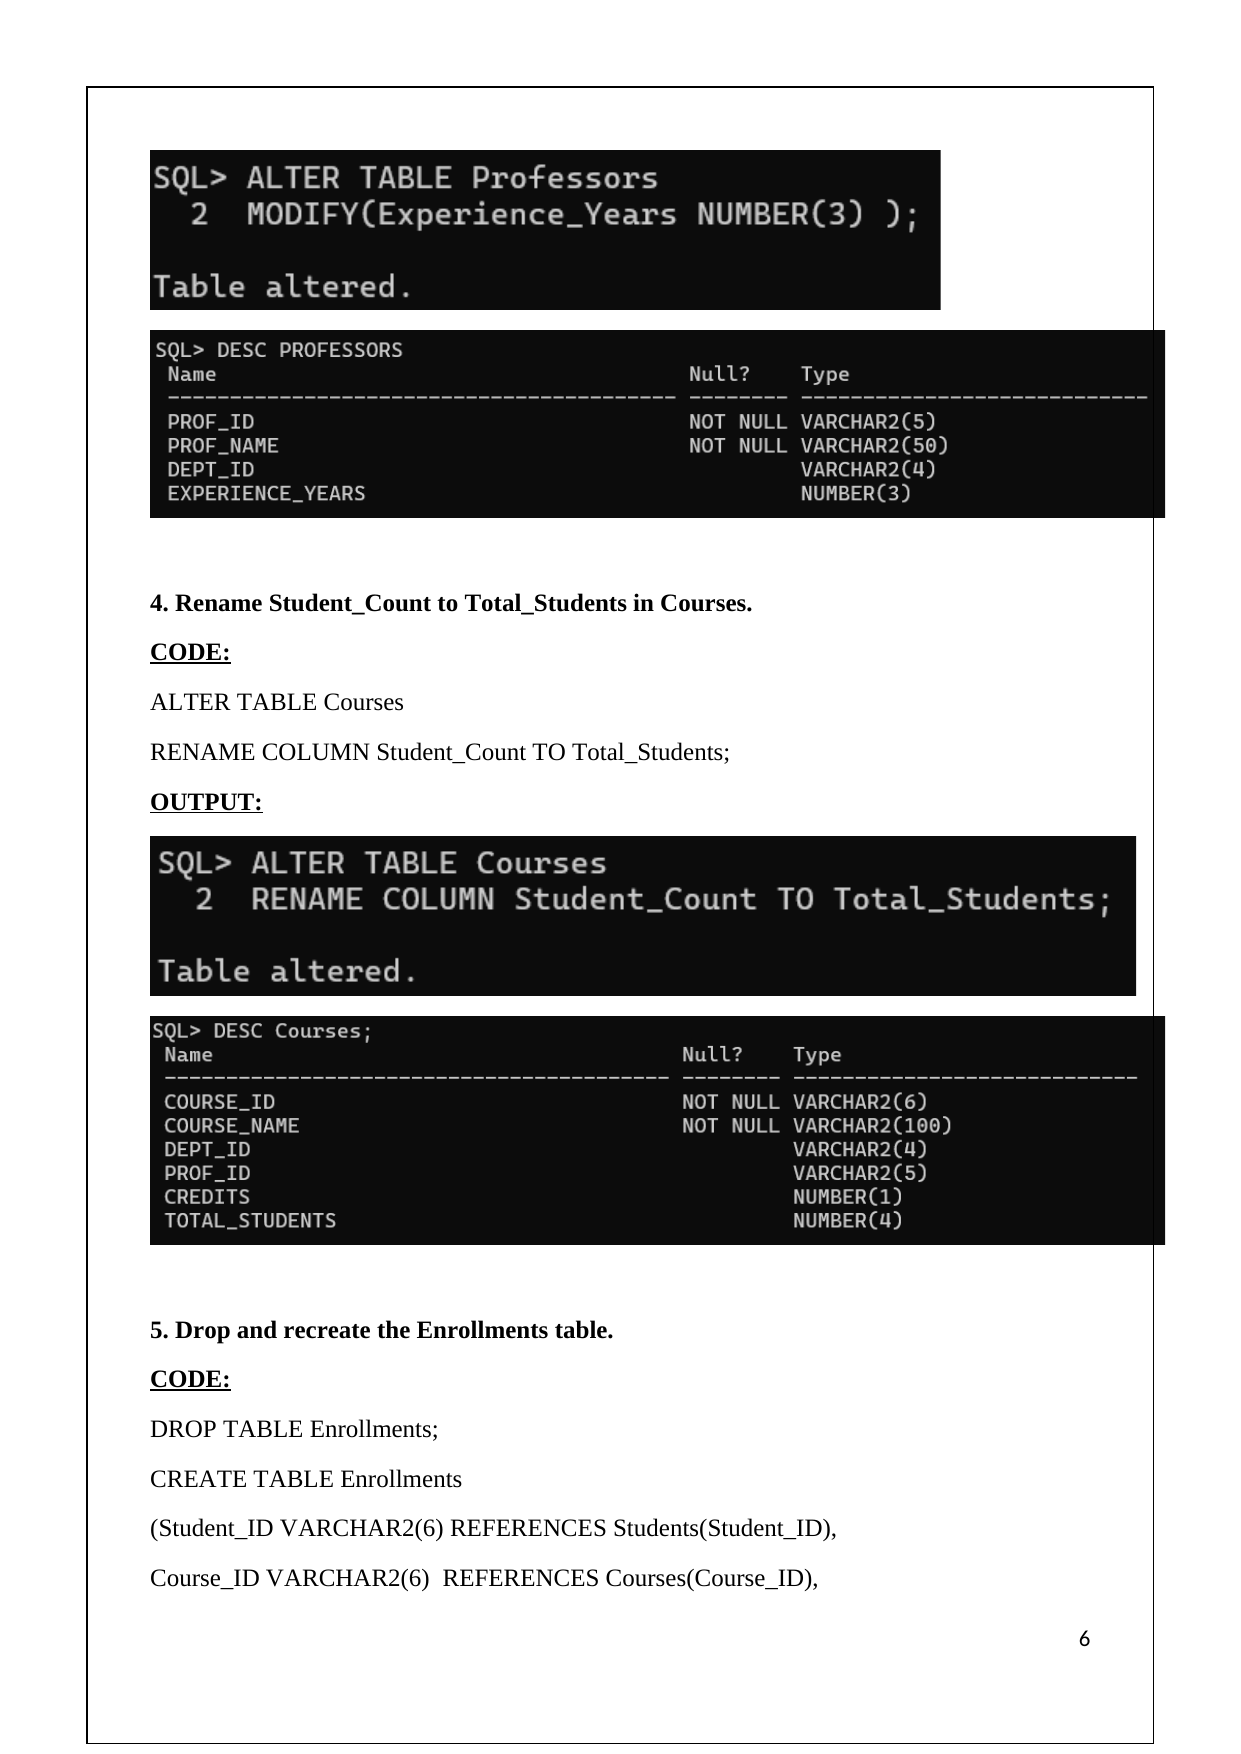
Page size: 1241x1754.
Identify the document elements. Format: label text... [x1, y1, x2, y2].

text 5. Drop and recreate the Enrollments table. [150, 1315, 1090, 1343]
text (Student_ID VARCHAR2(6) REFERENCES Students(Student_ID), [150, 1513, 1090, 1542]
picture [1154, 1016, 1166, 1245]
text CREATE TABLE Enrollments [150, 1464, 1090, 1493]
text 4. Rename Student_Count to Total_Students in Courses. [150, 588, 1090, 617]
picture [150, 1016, 1153, 1245]
text CODE: [150, 637, 1090, 666]
text DROP TABLE Enrollments; [150, 1414, 1090, 1443]
picture [150, 836, 1137, 996]
picture [150, 150, 941, 310]
picture [1154, 330, 1166, 518]
text ALTER TABLE Courses [150, 687, 1090, 716]
text CODE: [150, 1364, 1090, 1393]
text Course_ID VARCHAR2(6) REFERENCES Courses(Course_ID), [150, 1563, 1090, 1592]
text RENAME COLUMN Student_Count TO Total_Students; [150, 737, 1090, 766]
picture [150, 330, 1153, 518]
text OUTPUT: [150, 787, 1090, 815]
